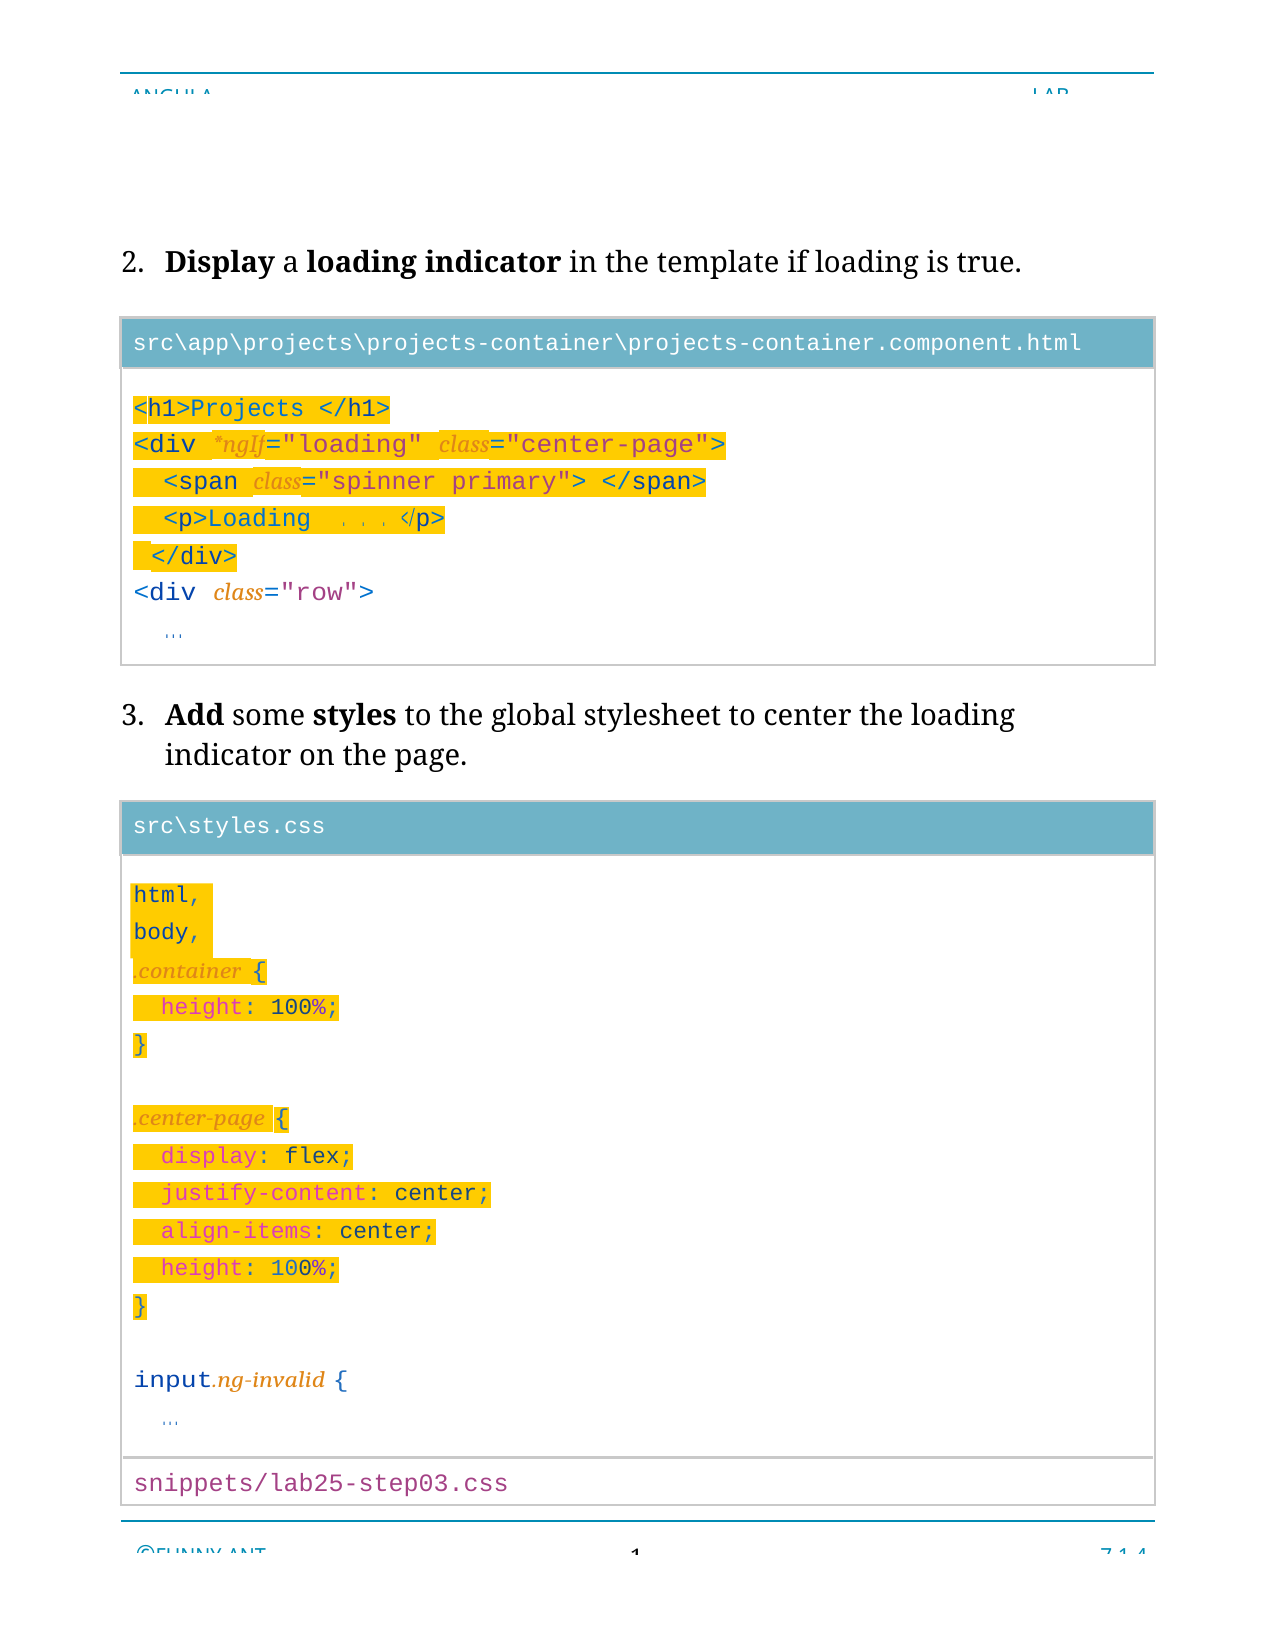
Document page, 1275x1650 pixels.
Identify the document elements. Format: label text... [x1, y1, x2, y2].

list Add some styles to the global stylesheet to center the loading indicator on the page. [121, 694, 1120, 773]
table_header src\styles.css [122, 802, 1153, 854]
table_cell <h1>Projects </h1> <div *ngIf="loading" class="center-page"> <span class="spinner primary"> </span> <p>Loading ... </p> </div> <div class="row"> ... [122, 368, 1154, 664]
table_cell html, body, .container { height: 100%; } .center-page { display: flex; justify-content: center; align-items: center; height: 100%; } input.ng-invalid { ... [122, 855, 1154, 1456]
list Display a loading indicator in the template if loading is true. [121, 241, 1198, 281]
table_cell snippets/lab25-step03.css [122, 1456, 1154, 1504]
table_header src\app\projects\projects-container\projects-container.component.html [122, 319, 1153, 367]
